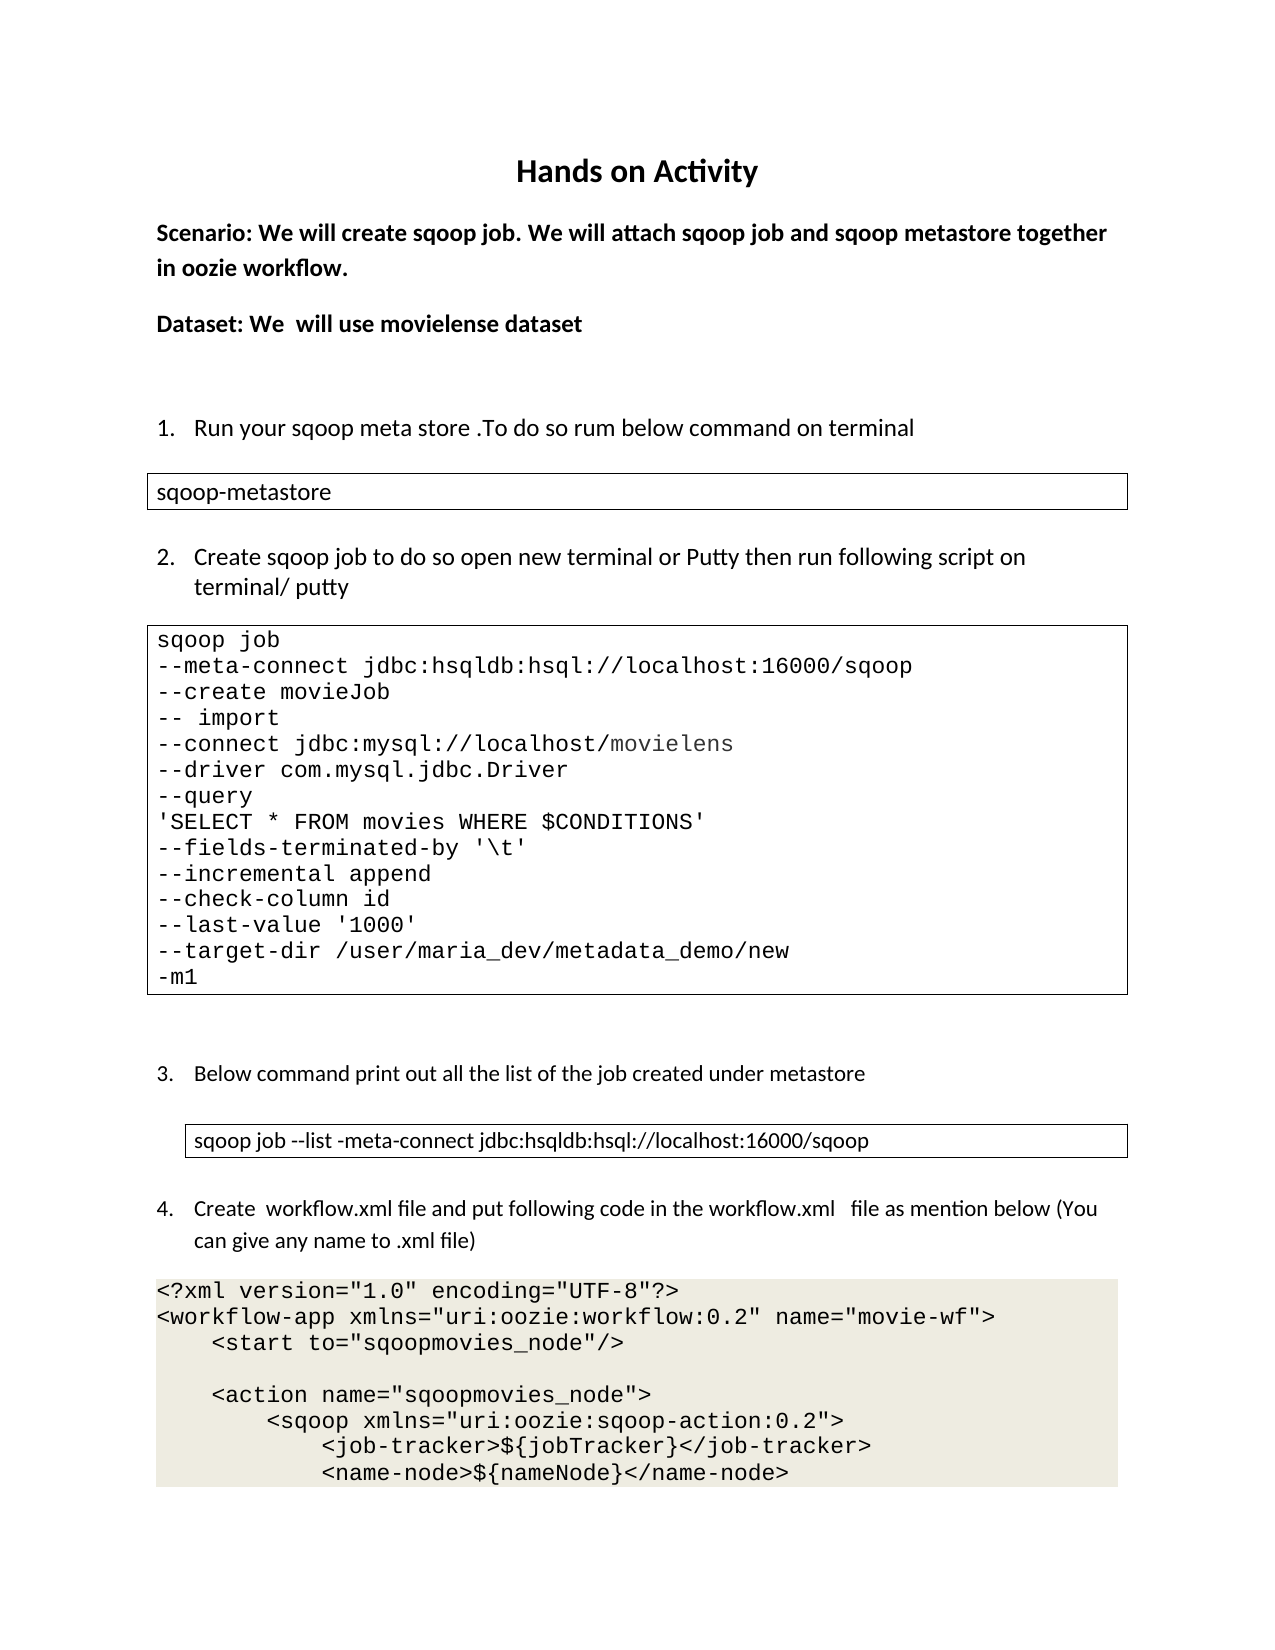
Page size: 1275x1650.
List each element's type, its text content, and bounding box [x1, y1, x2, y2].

text <name-node>${nameNode}</name-node> [156, 1461, 1118, 1487]
list sqoop job --list -meta-connect jdbc:hsqldb:hsql://localhost:16000/sqoop [186, 1125, 1127, 1157]
text sqoop-metastore [148, 474, 1127, 509]
text <action name="sqoopmovies_node"> [156, 1383, 1118, 1409]
text --connect jdbc:mysql://localhost/movielens [156, 732, 1118, 758]
text Hands on Activity [156, 150, 1118, 191]
text <start to="sqoopmovies_node"/> [156, 1331, 1118, 1357]
text --check-column id [156, 888, 1118, 914]
text --create movieJob [156, 680, 1118, 706]
text --target-dir /user/maria_dev/metadata_demo/new [156, 940, 1118, 962]
text --driver com.mysql.jdbc.Driver [156, 758, 1118, 784]
text 'SELECT * FROM movies WHERE $CONDITIONS' [156, 810, 1118, 836]
text -m1 [148, 962, 1127, 994]
text <?xml version="1.0" encoding="UTF-8"?> [156, 1279, 1118, 1305]
list Create sqoop job to do so open new terminal or Putty then run following script on terminal/ putty [156, 541, 1118, 602]
text --fields-terminated-by '\t' [156, 836, 1118, 862]
text <sqoop xmlns="uri:oozie:sqoop-action:0.2"> [156, 1409, 1118, 1435]
text --query [156, 784, 1118, 810]
text Scenario: We will create sqoop job. We will attach sqoop job and sqoop metastore together in oozie workflow. [156, 218, 1118, 283]
list Run your sqoop meta store .To do so rum below command on terminal [156, 412, 1118, 443]
text sqoop job [148, 626, 1127, 654]
list Create workflow.xml file and put following code in the workflow.xml file as mention below (You can give any name to .xml file) [156, 1194, 1118, 1254]
text <workflow-app xmlns="uri:oozie:workflow:0.2" name="movie-wf"> [156, 1305, 1118, 1331]
text --meta-connect jdbc:hsqldb:hsql://localhost:16000/sqoop [156, 654, 1118, 680]
text --incremental append [156, 862, 1118, 888]
text --last-value '1000' [156, 914, 1118, 940]
text <job-tracker>${jobTracker}</job-tracker> [156, 1435, 1118, 1461]
text -- import [156, 706, 1118, 732]
text Dataset: We will use movielense dataset [156, 308, 1118, 339]
list Below command print out all the list of the job created under metastore [156, 1059, 1118, 1087]
